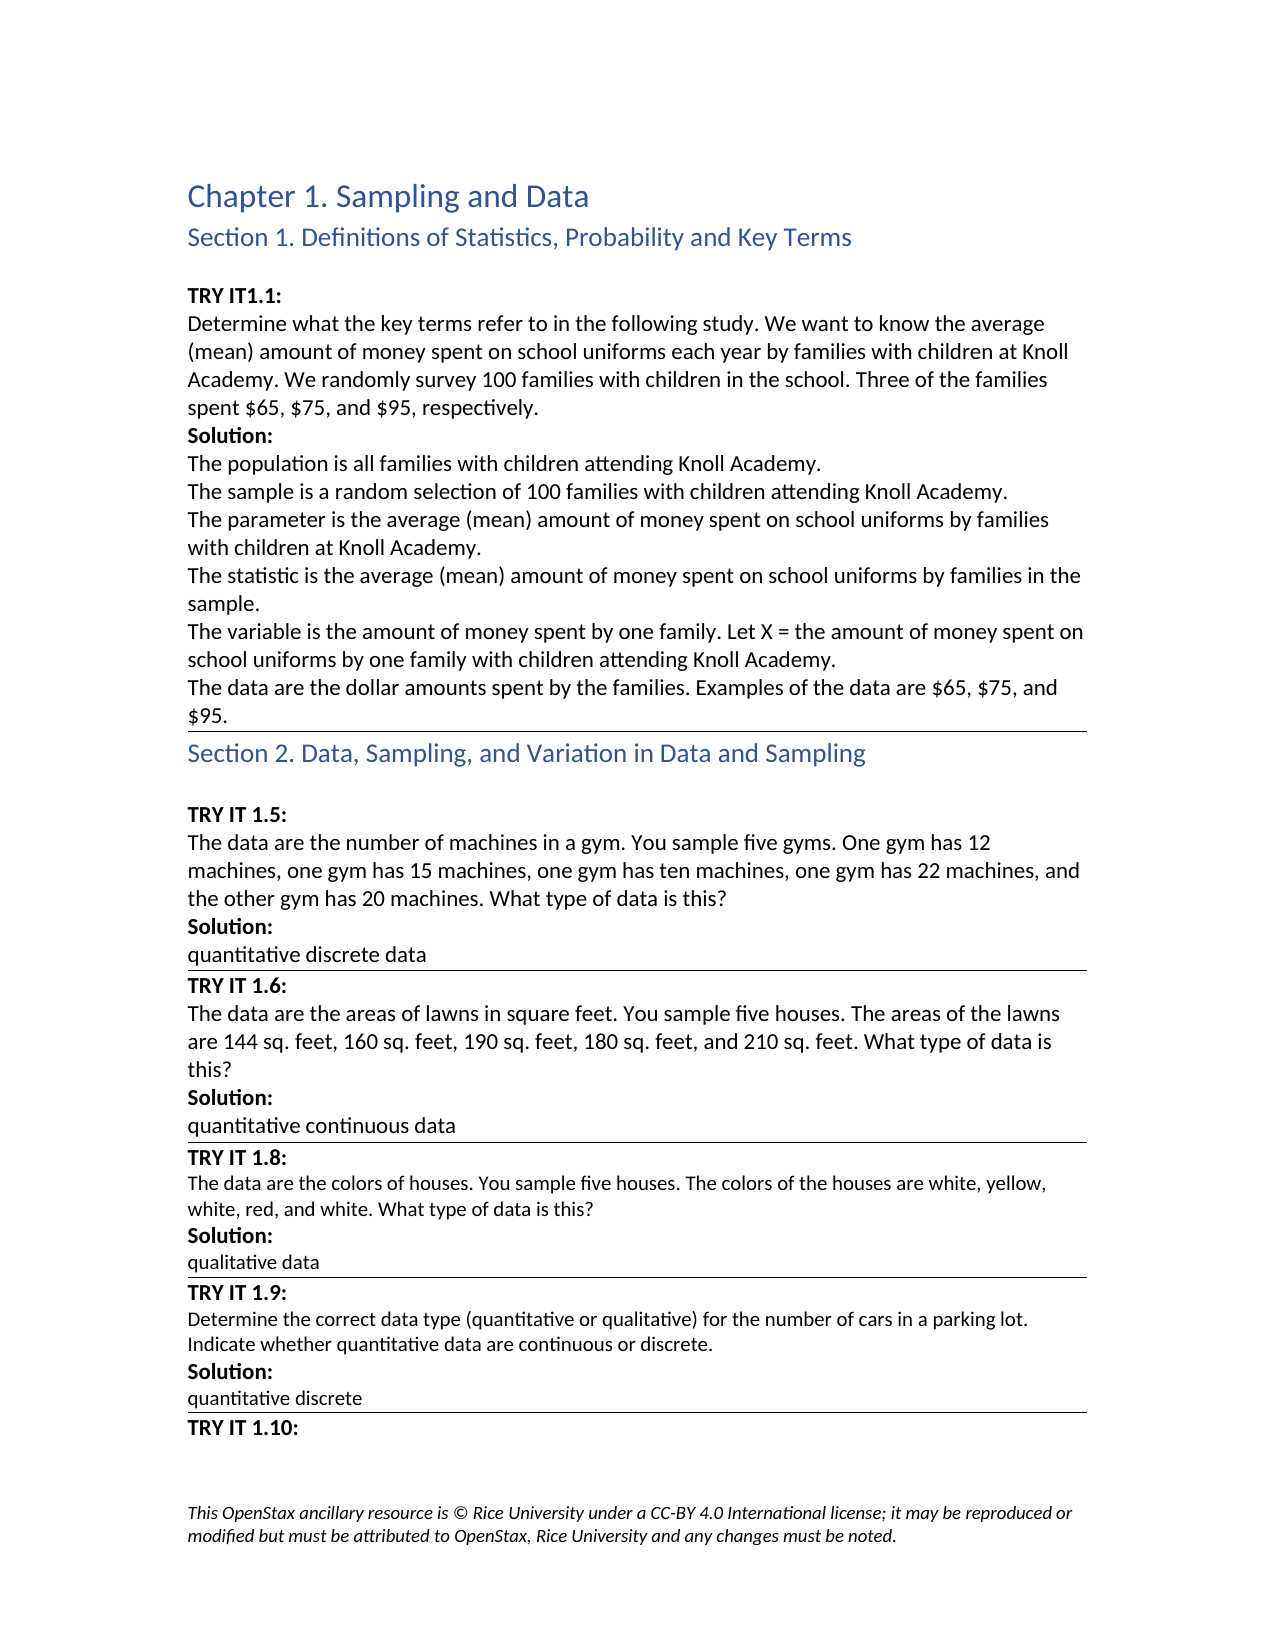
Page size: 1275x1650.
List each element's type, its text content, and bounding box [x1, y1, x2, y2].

text TRY IT 1.10: [187, 1413, 1087, 1441]
text TRY IT 1.8: [187, 1143, 1087, 1171]
text The variable is the amount of money spent by one family. Let X = the amount of money spent on school uniforms by one family with children attending Knoll Academy. [187, 617, 1087, 673]
subtitle Section 2. Data, Sampling, and Variation in Data and Sampling [187, 737, 1087, 769]
text TRY IT 1.5: [187, 800, 1087, 828]
text The statistic is the average (mean) amount of money spent on school uniforms by families in the sample. [187, 561, 1087, 617]
text Solution: [187, 912, 1087, 940]
text quantitative continuous data [187, 1111, 1087, 1143]
text Solution: [187, 1357, 1087, 1385]
text Solution: [187, 1221, 1087, 1249]
text Solution: [187, 1083, 1087, 1111]
text The parameter is the average (mean) amount of money spent on school uniforms by families with children at Knoll Academy. [187, 505, 1087, 561]
text TRY IT 1.9: [187, 1278, 1087, 1306]
subtitle Chapter 1. Sampling and Data [187, 175, 1087, 216]
text The data are the dollar amounts spent by the families. Examples of the data are $65, $75, and $95. [187, 673, 1087, 732]
text TRY IT1.1: [187, 281, 1087, 309]
text The sample is a random selection of 100 families with children attending Knoll Academy. [187, 477, 1087, 505]
text Determine the correct data type (quantitative or qualitative) for the number of cars in a parking lot. Indicate whether quantitative data are continuous or discrete. [187, 1306, 1087, 1357]
text quantitative discrete data [187, 940, 1087, 971]
text Solution: [187, 421, 1087, 449]
text Determine what the key terms refer to in the following study. We want to know the average (mean) amount of money spent on school uniforms each year by families with children at Knoll Academy. We randomly survey 100 families with children in the school. Three of the families spent $65, $75, and $95, respectively. [187, 309, 1087, 421]
text The data are the areas of lawns in square feet. You sample five houses. The areas of the lawns are 144 sq. feet, 160 sq. feet, 190 sq. feet, 180 sq. feet, and 210 sq. feet. What type of data is this? [187, 999, 1087, 1083]
text qualitative data [187, 1249, 1087, 1278]
text The data are the number of machines in a gym. You sample five gyms. One gym has 12 machines, one gym has 15 machines, one gym has ten machines, one gym has 22 machines, and the other gym has 20 machines. What type of data is this? [187, 828, 1087, 912]
text The data are the colors of houses. You sample five houses. The colors of the houses are white, yellow, white, red, and white. What type of data is this? [187, 1171, 1087, 1221]
text The population is all families with children attending Knoll Academy. [187, 449, 1087, 477]
text TRY IT 1.6: [187, 971, 1087, 999]
text quantitative discrete [187, 1385, 1087, 1413]
subtitle Section 1. Definitions of Statistics, Probability and Key Terms [187, 220, 1087, 253]
